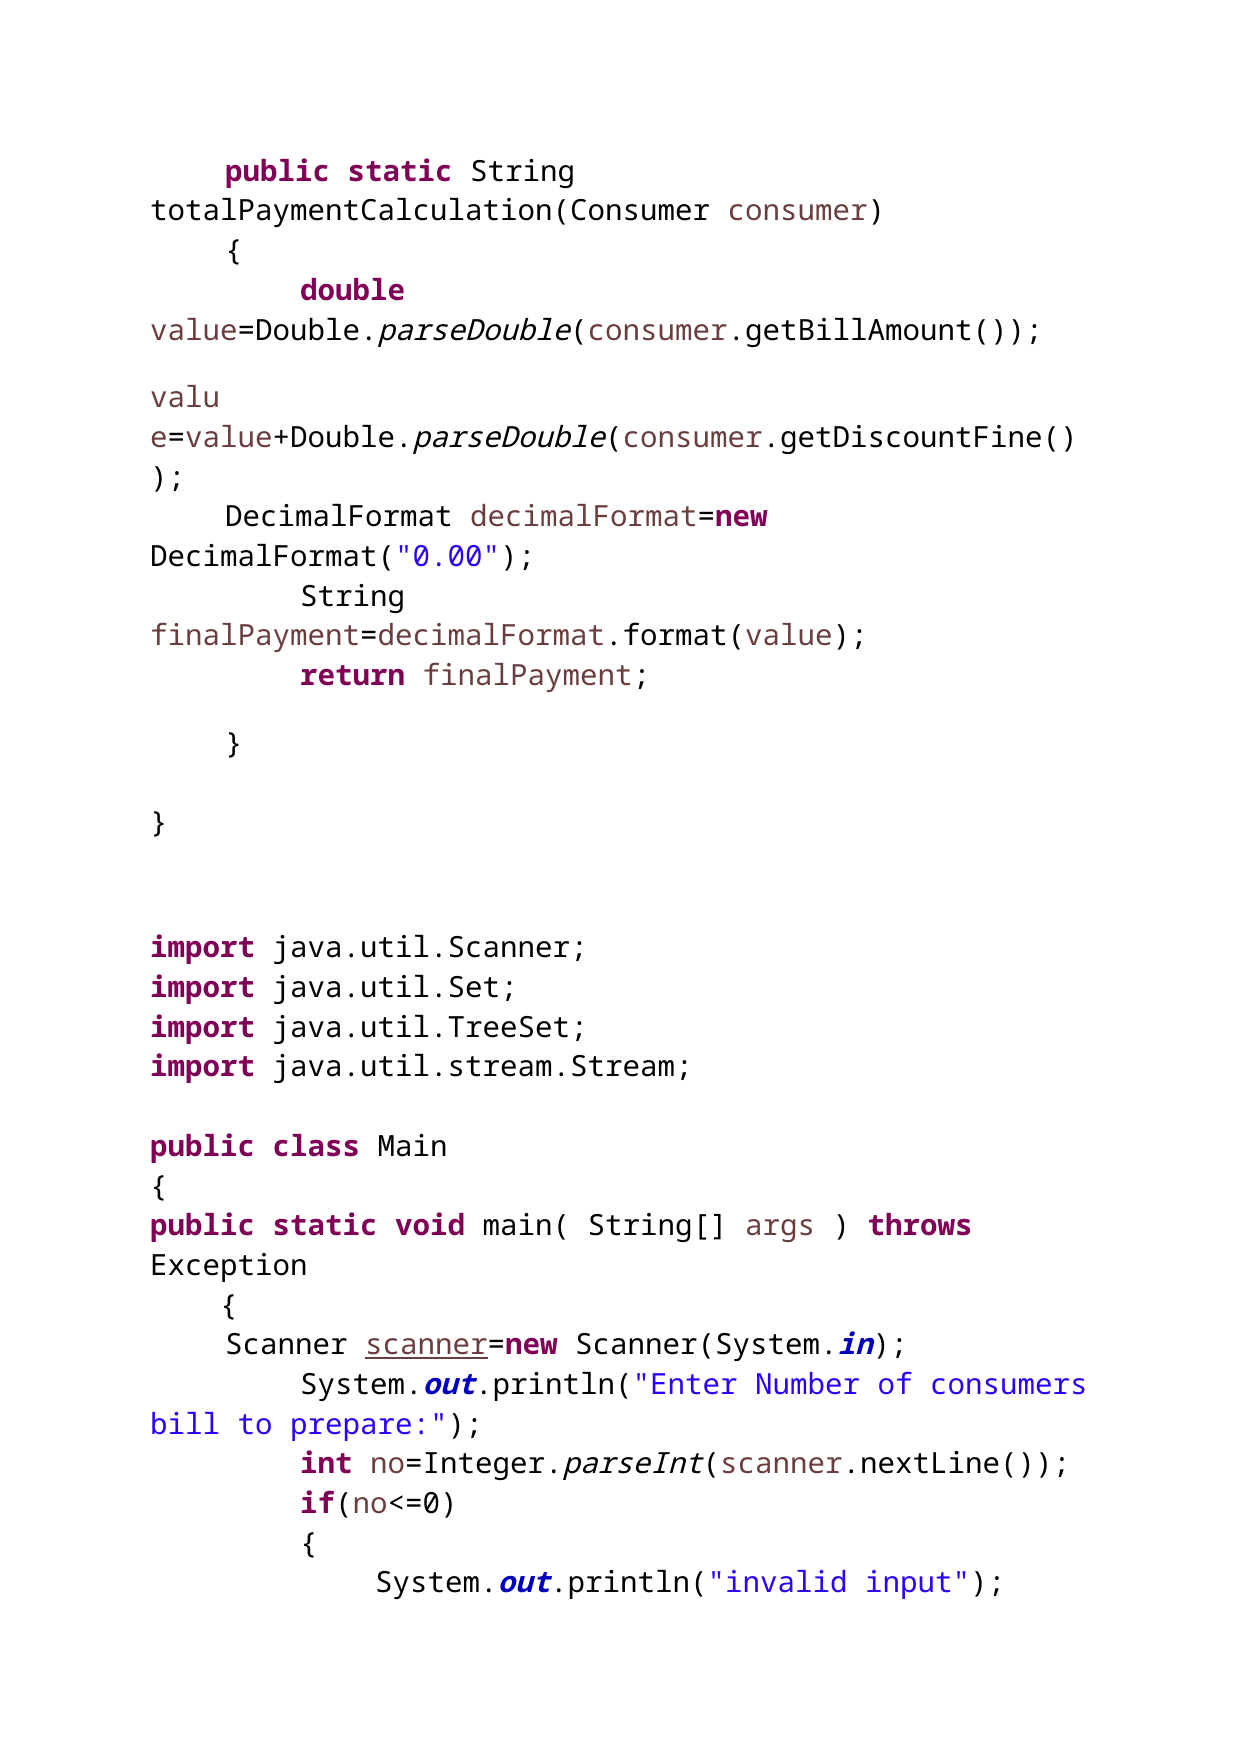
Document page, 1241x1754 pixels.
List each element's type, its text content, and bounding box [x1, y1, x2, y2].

text double value=Double.parseDouble(consumer.getBillAmount()); [150, 269, 1090, 348]
text public static String totalPaymentCalculation(Consumer consumer) [150, 150, 1090, 229]
text int no=Integer.parseInt(scanner.nextLine()); [150, 1443, 1090, 1482]
text } [150, 801, 1090, 841]
text import java.util.Set; [150, 966, 1090, 1006]
text import java.util.stream.Stream; [150, 1046, 1090, 1085]
text public class Main [150, 1125, 1090, 1165]
text System.out.println("Enter Number of consumers bill to prepare:"); [150, 1363, 1090, 1443]
text import java.util.Scanner; [150, 927, 1090, 966]
text } [150, 722, 1090, 762]
text { [150, 229, 1090, 269]
text Scanner scanner=new Scanner(System.in); [150, 1323, 1090, 1363]
text value=value+Double.parseDouble(consumer.getDiscountFine()); [150, 348, 1090, 496]
text System.out.println("invalid input"); [150, 1562, 1090, 1601]
text DecimalFormat decimalFormat=new DecimalFormat("0.00"); [150, 496, 1090, 575]
text { [150, 1522, 1090, 1562]
text if(no<=0) [150, 1482, 1090, 1522]
text { [150, 1284, 1090, 1323]
text String finalPayment=decimalFormat.format(value); [150, 575, 1090, 654]
text return finalPayment; [150, 654, 1090, 694]
text public static void main( String[] args ) throws Exception [150, 1204, 1090, 1284]
text { [150, 1165, 1090, 1204]
text import java.util.TreeSet; [150, 1006, 1090, 1046]
